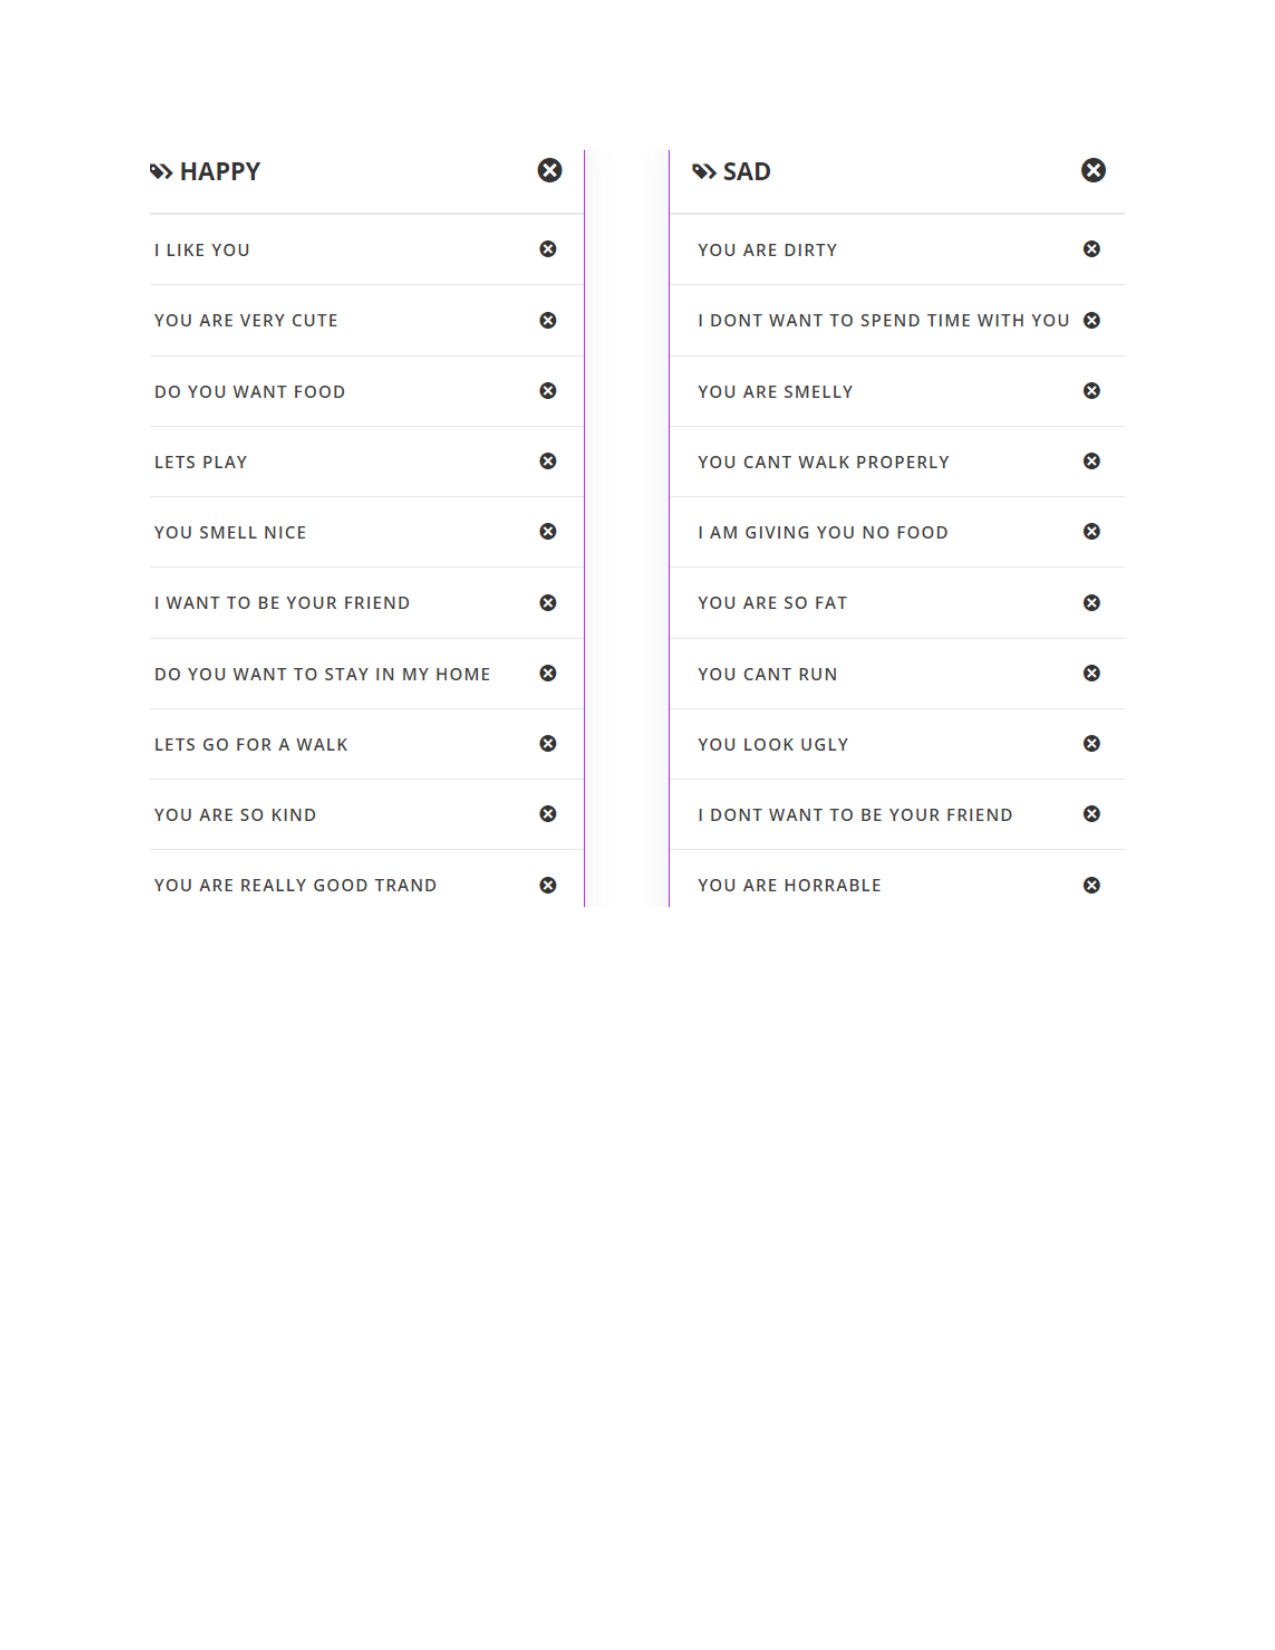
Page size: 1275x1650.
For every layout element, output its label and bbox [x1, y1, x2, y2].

picture [150, 150, 1125, 907]
